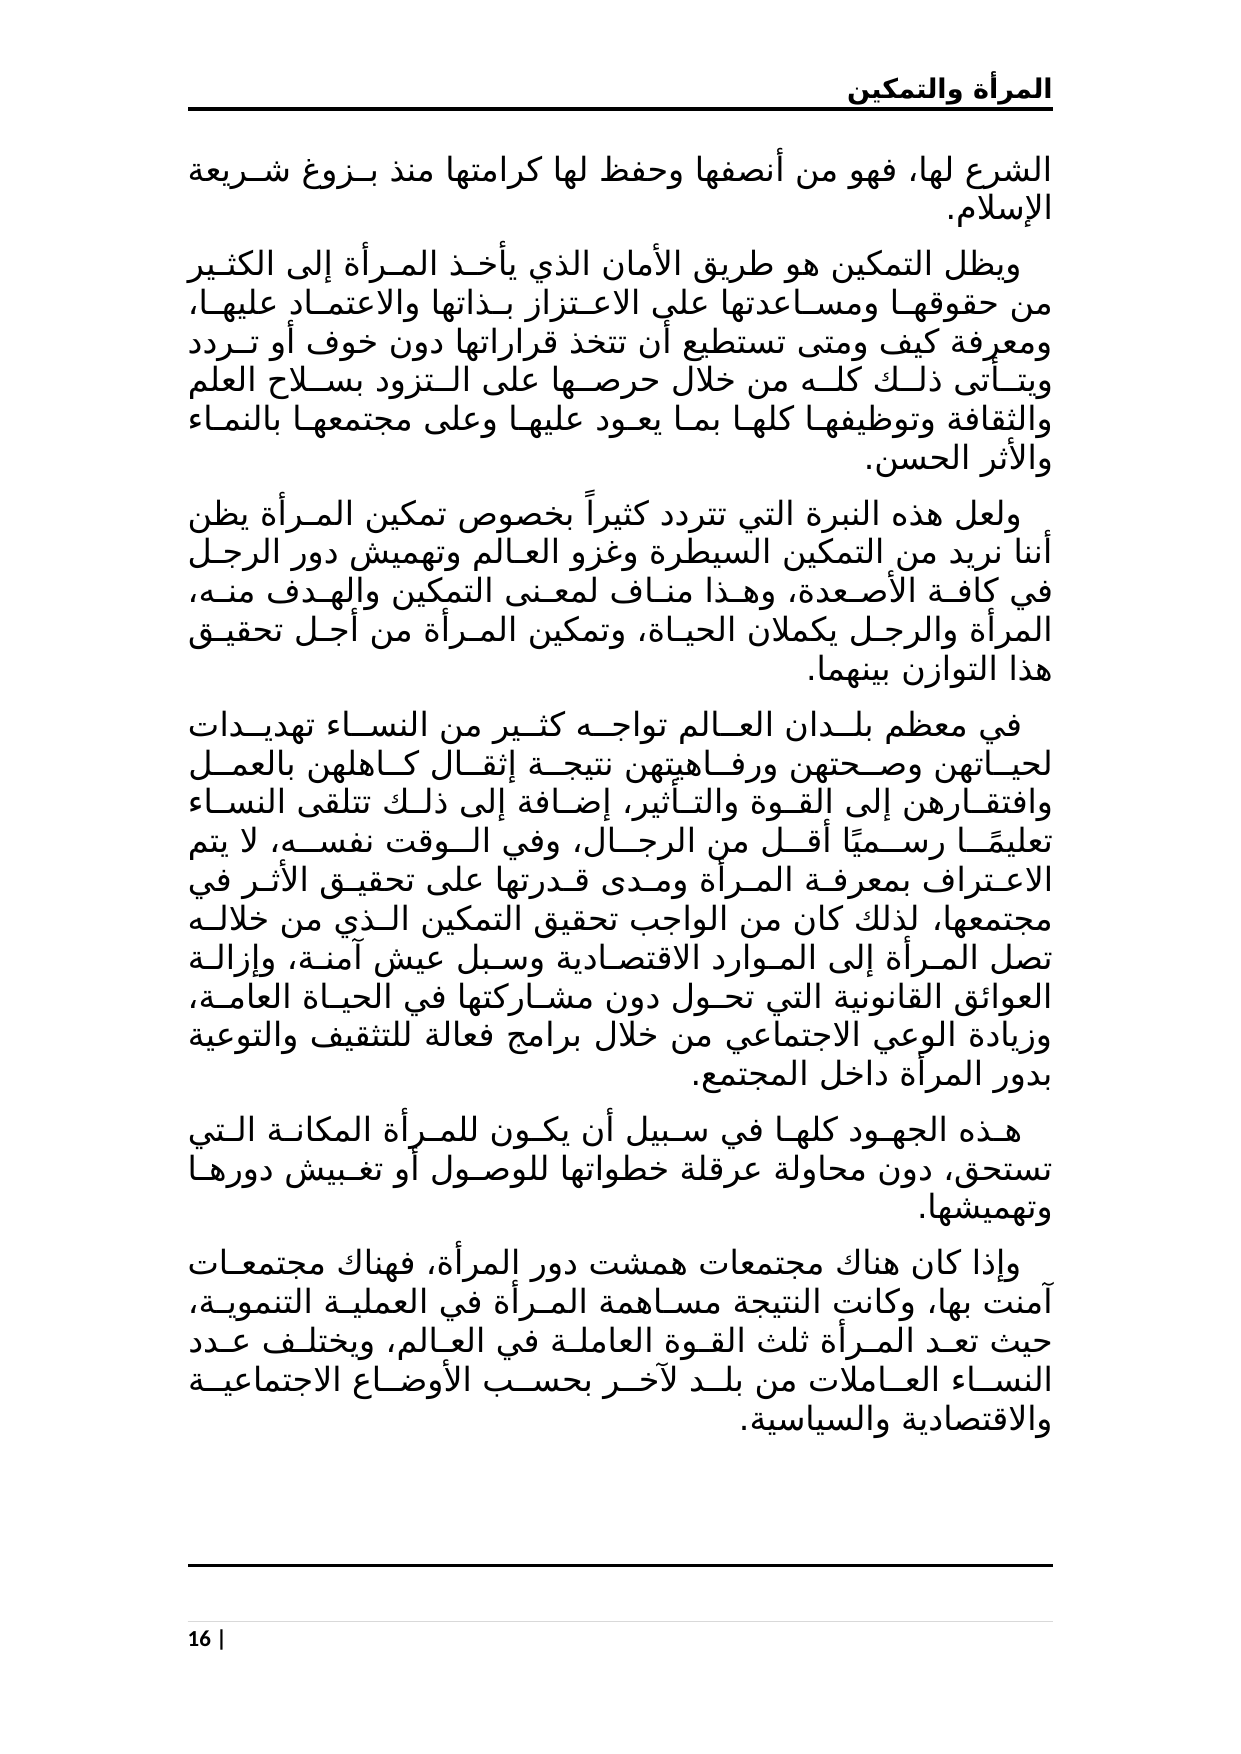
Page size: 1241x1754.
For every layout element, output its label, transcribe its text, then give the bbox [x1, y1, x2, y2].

text ويظل التمكين هو طريق الأمان الذي يأخذ المرأة إلى الكثير من حقوقها ومساعدتها على الاعتزاز بذاتها والاعتماد عليها، ومعرفة كيف ومتى تستطيع أن تتخذ قراراتها دون خوف أو تردد ويتأتى ذلك كله من خلال حرصها على التزود بسلاح العلم والثقافة وتوظيفها كلها بما يعود عليها وعلى مجتمعها بالنماء والأثر الحسن. [187, 244, 1053, 477]
text وإذا كان هناك مجتمعات همشت دور المرأة، فهناك مجتمعات آمنت بها، وكانت النتيجة مساهمة المرأة في العملية التنموية، حيث تعد المرأة ثلث القوة العاملة في العالم، ويختلف عدد النساء العاملات من بلد لآخر بحسب الأوضاع الاجتماعية والاقتصادية والسياسية. [187, 1243, 1053, 1438]
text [187, 150, 1053, 228]
text هذه الجهود كلها في سبيل أن يكون للمرأة المكانة التي تستحق، دون محاولة عرقلة خطواتها للوصول أو تغبيش دورها وتهميشها. [187, 1110, 1053, 1227]
text ولعل هذه النبرة التي تتردد كثيراً بخصوص تمكين المرأة يظن أننا نريد من التمكين السيطرة وغزو العالم وتهميش دور الرجل في كافة الأصعدة، وهذا مناف لمعنى التمكين والهدف منه، المرأة والرجل يكملان الحياة، وتمكين المرأة من أجل تحقيق هذا التوازن بينهما. [187, 494, 1053, 688]
text في معظم بلدان العالم تواجه كثير من النساء تهديدات لحياتهن وصحتهن ورفاهيتهن نتيجة إثقال كاهلهن بالعمل وافتقارهن إلى القوة والتأثير، إضافة إلى ذلك تتلقى النساء تعليمًا رسميًا أقل من الرجال، وفي الوقت نفسه، لا يتم الاعتراف بمعرفة المرأة ومدى قدرتها على تحقيق الأثر في مجتمعها، لذلك كان من الواجب تحقيق التمكين الذي من خلاله تصل المرأة إلى الموارد الاقتصادية وسبل عيش آمنة، وإزالة العوائق القانونية التي تحول دون مشاركتها في الحياة العامة، وزيادة الوعي الاجتماعي من خلال برامج فعالة للتثقيف والتوعية بدور المرأة داخل المجتمع. [187, 705, 1053, 1094]
